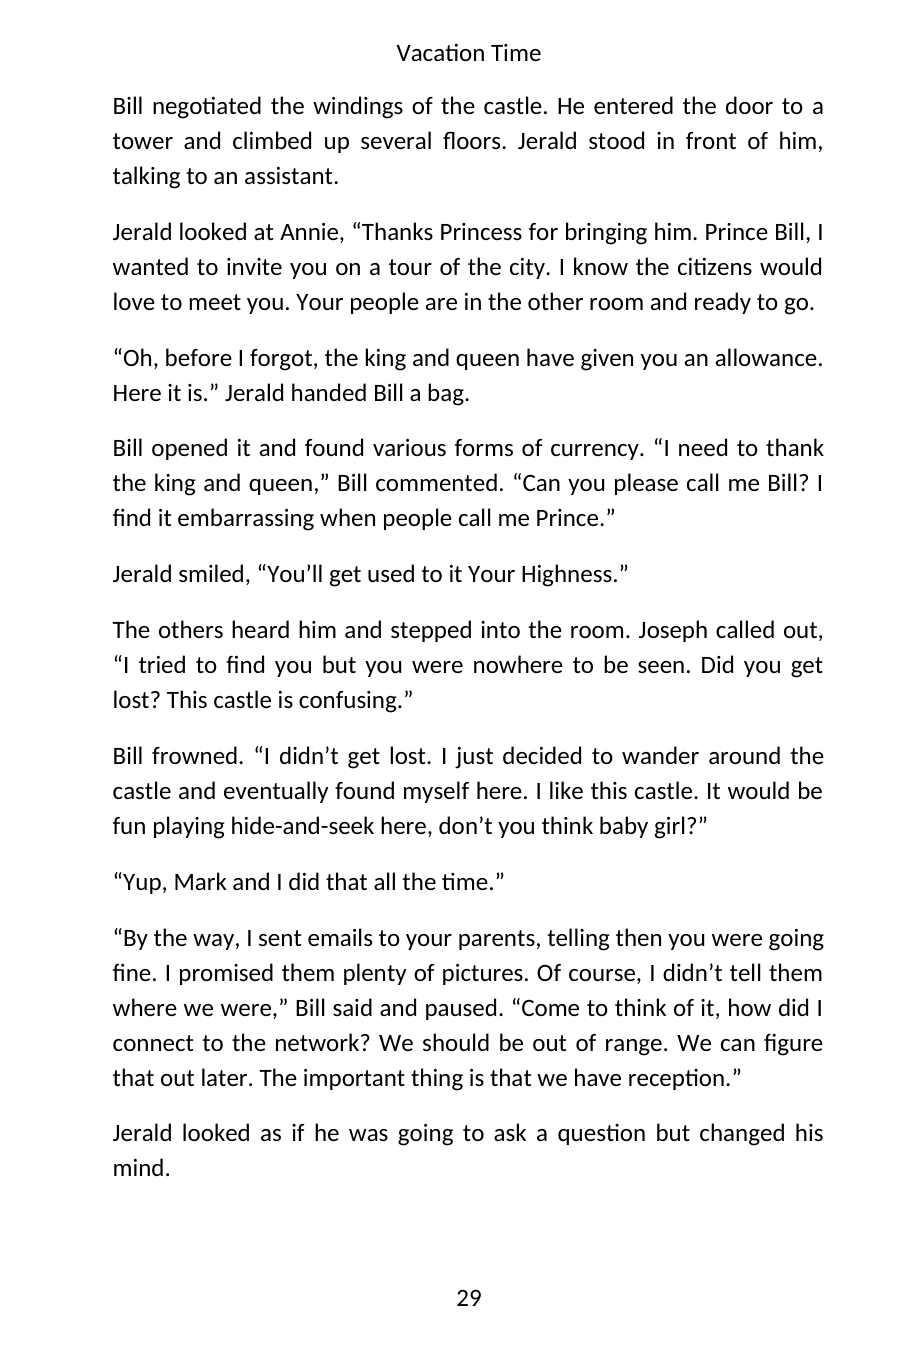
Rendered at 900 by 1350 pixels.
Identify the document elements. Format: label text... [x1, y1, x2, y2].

text Jerald looked at Annie, “Thanks Princess for bringing him. Prince Bill, I wanted to invite you on a tour of the city. I know the citizens would love to meet you. Your people are in the other room and ready to go. [112, 216, 825, 316]
text Bill opened it and found various forms of currency. “I need to thank the king and queen,” Bill commented. “Can you please call me Bill? I find it embarrassing when people call me Prince.” [112, 432, 825, 533]
text Bill frowned. “I didn’t get lost. I just decided to wander around the castle and eventually found myself here. I like this castle. It would be fun playing hide-and-seek here, don’t you think baby girl?” [112, 740, 825, 841]
text Jerald looked as if he was going to ask a question but changed his mind. [112, 1117, 825, 1183]
text “By the way, I sent emails to your parents, telling then you were going fine. I promised them plenty of pictures. Of course, I didn’t tell them where we were,” Bill said and paused. “Come to think of it, how did I connect to the network? We should be out of range. We can figure that out later. The important thing is that we have reception.” [112, 922, 825, 1092]
text Bill negotiated the windings of the castle. He entered the door to a tower and climbed up several floors. Jerald stood in front of him, talking to an assistant. [112, 90, 825, 191]
text The others heard him and stepped into the room. Joseph called out, “I tried to find you but you were nowhere to be seen. Did you get lost? This castle is confusing.” [112, 614, 825, 715]
text Jerald smiled, “You’ll get used to it Your Highness.” [112, 558, 825, 589]
text “Oh, before I forgot, the king and queen have given you an allowance. Here it is.” Jerald handed Bill a bag. [112, 342, 825, 407]
text “Yup, Mark and I did that all the time.” [112, 866, 825, 896]
